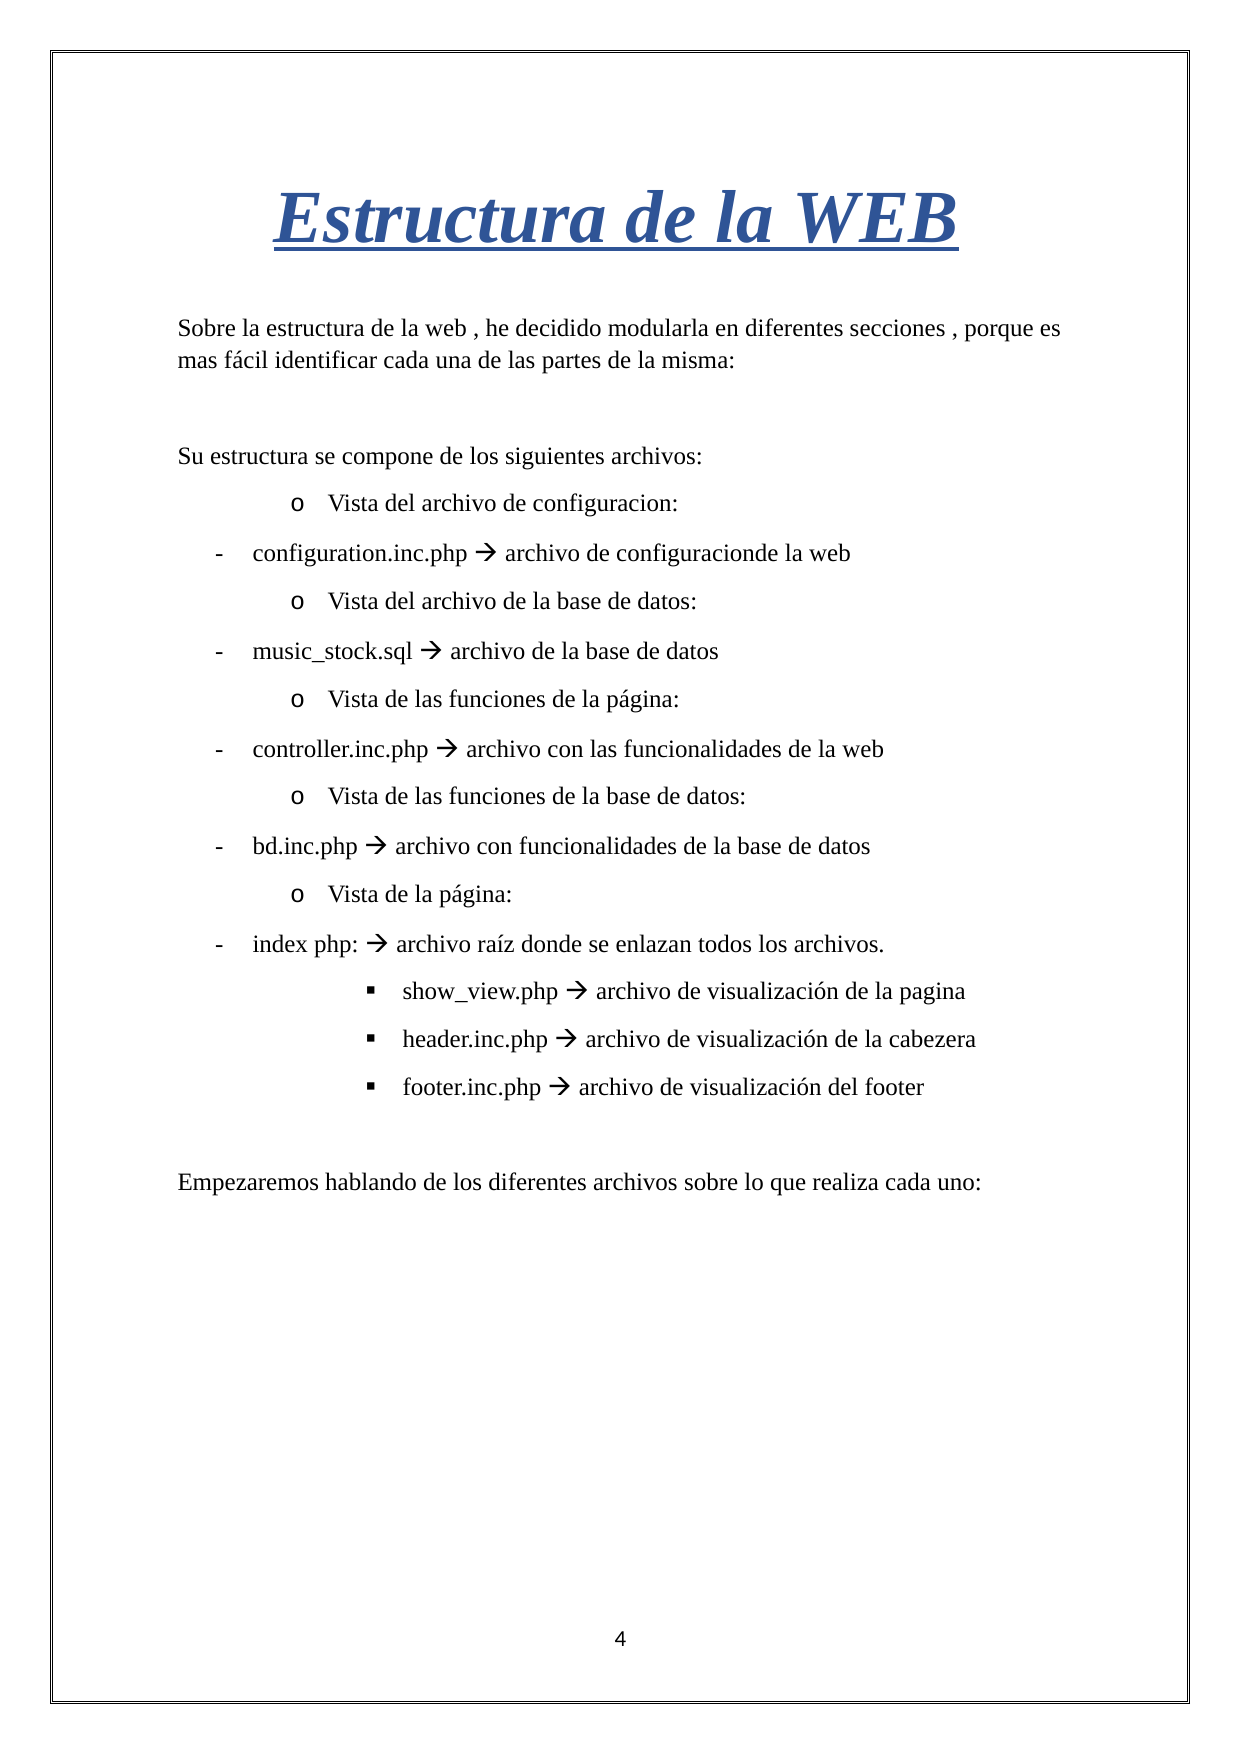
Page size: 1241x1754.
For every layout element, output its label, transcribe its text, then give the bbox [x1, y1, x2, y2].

list show_view.php archivo de visualización de la pagina [365, 976, 1063, 1005]
list Vista de la página: [290, 879, 1063, 910]
list footer.inc.php archivo de visualización del footer [365, 1072, 1063, 1100]
list Vista de las funciones de la base de datos: [290, 781, 1063, 812]
list Vista de las funciones de la página: [290, 684, 1063, 714]
list index php: archivo raíz donde se enlazan todos los archivos. [215, 929, 1063, 958]
list Vista del archivo de configuracion: [290, 488, 1063, 519]
list header.inc.php archivo de visualización de la cabezera [365, 1024, 1063, 1053]
list configuration.inc.php archivo de configuracionde la web [215, 538, 1063, 567]
text Sobre la estructura de la web , he decidido modularla en diferentes secciones , porque es mas fácil identificar cada una de las partes de la misma: [177, 313, 1063, 374]
text Su estructura se compone de los siguientes archivos: [177, 441, 1063, 469]
list Vista del archivo de la base de datos: [290, 586, 1063, 617]
list controller.inc.php archivo con las funcionalidades de la web [215, 734, 1063, 762]
list music_stock.sql archivo de la base de datos [215, 636, 1063, 665]
subtitle Estructura de la WEB [177, 173, 1063, 259]
text Empezaremos hablando de los diferentes archivos sobre lo que realiza cada uno: [177, 1167, 1063, 1196]
list bd.inc.php archivo con funcionalidades de la base de datos [215, 831, 1063, 860]
